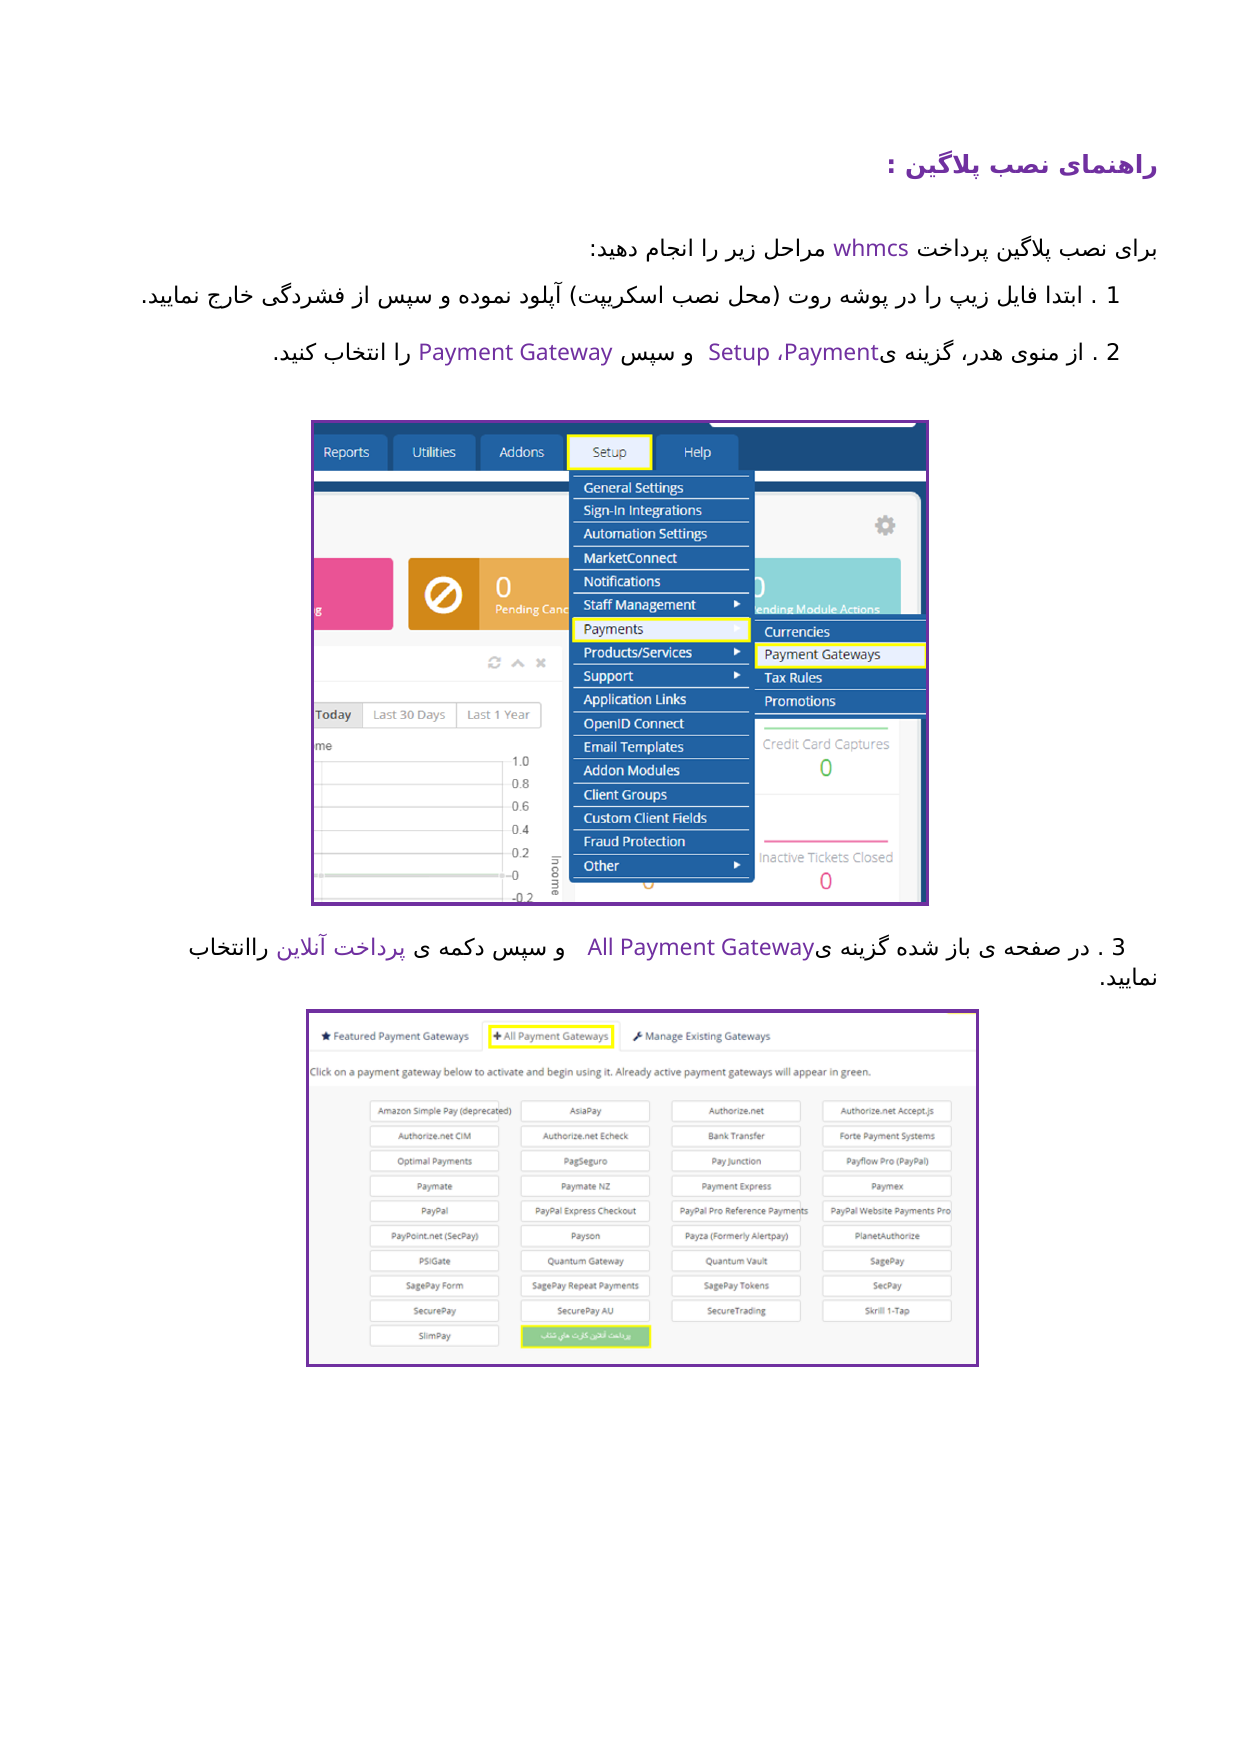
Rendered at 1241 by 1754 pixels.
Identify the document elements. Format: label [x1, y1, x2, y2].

picture [309, 1013, 976, 1364]
picture [314, 423, 926, 902]
